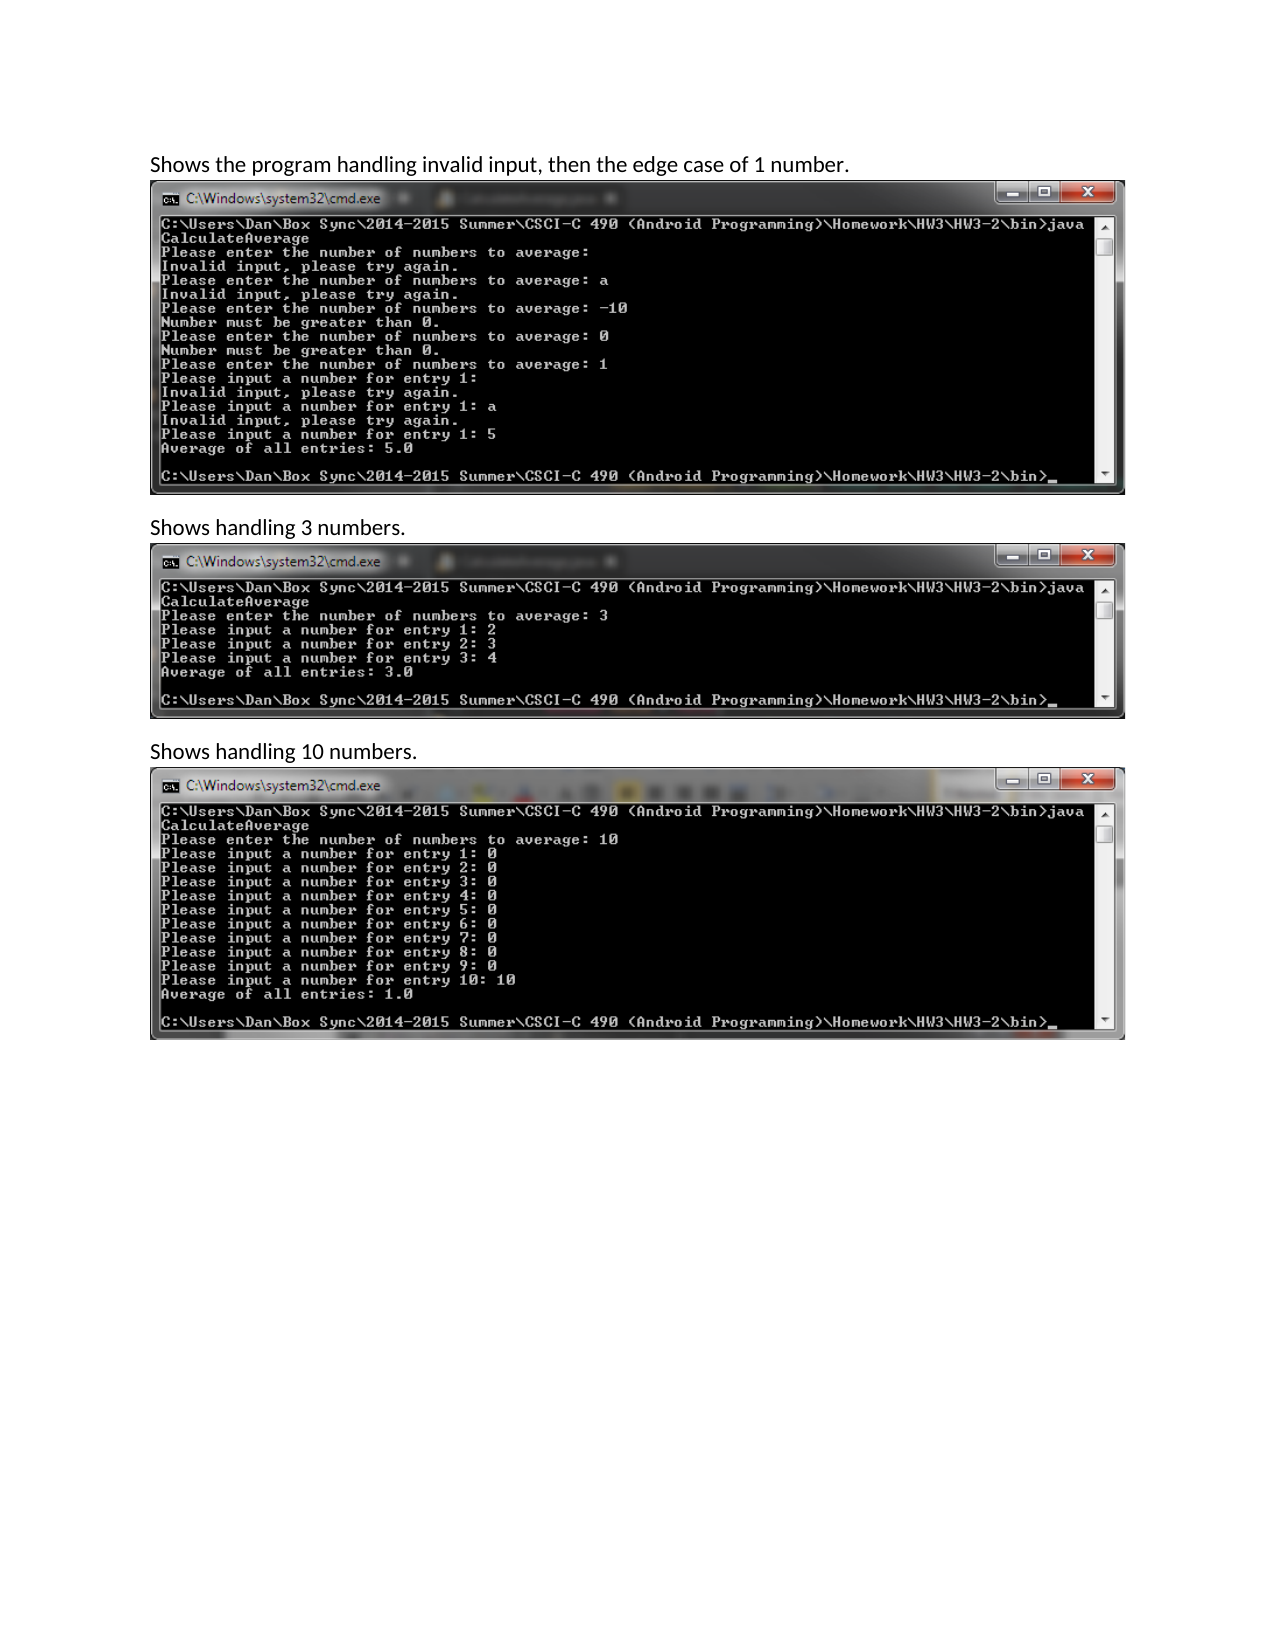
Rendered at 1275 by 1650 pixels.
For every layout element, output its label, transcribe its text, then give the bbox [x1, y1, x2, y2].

picture [150, 543, 1125, 719]
text Shows the program handling invalid input, then the edge case of 1 number. [150, 150, 1125, 180]
picture [150, 180, 1125, 495]
text Shows handling 3 numbers. [150, 513, 1125, 543]
picture [150, 767, 1125, 1040]
text Shows handling 10 numbers. [150, 737, 1125, 767]
